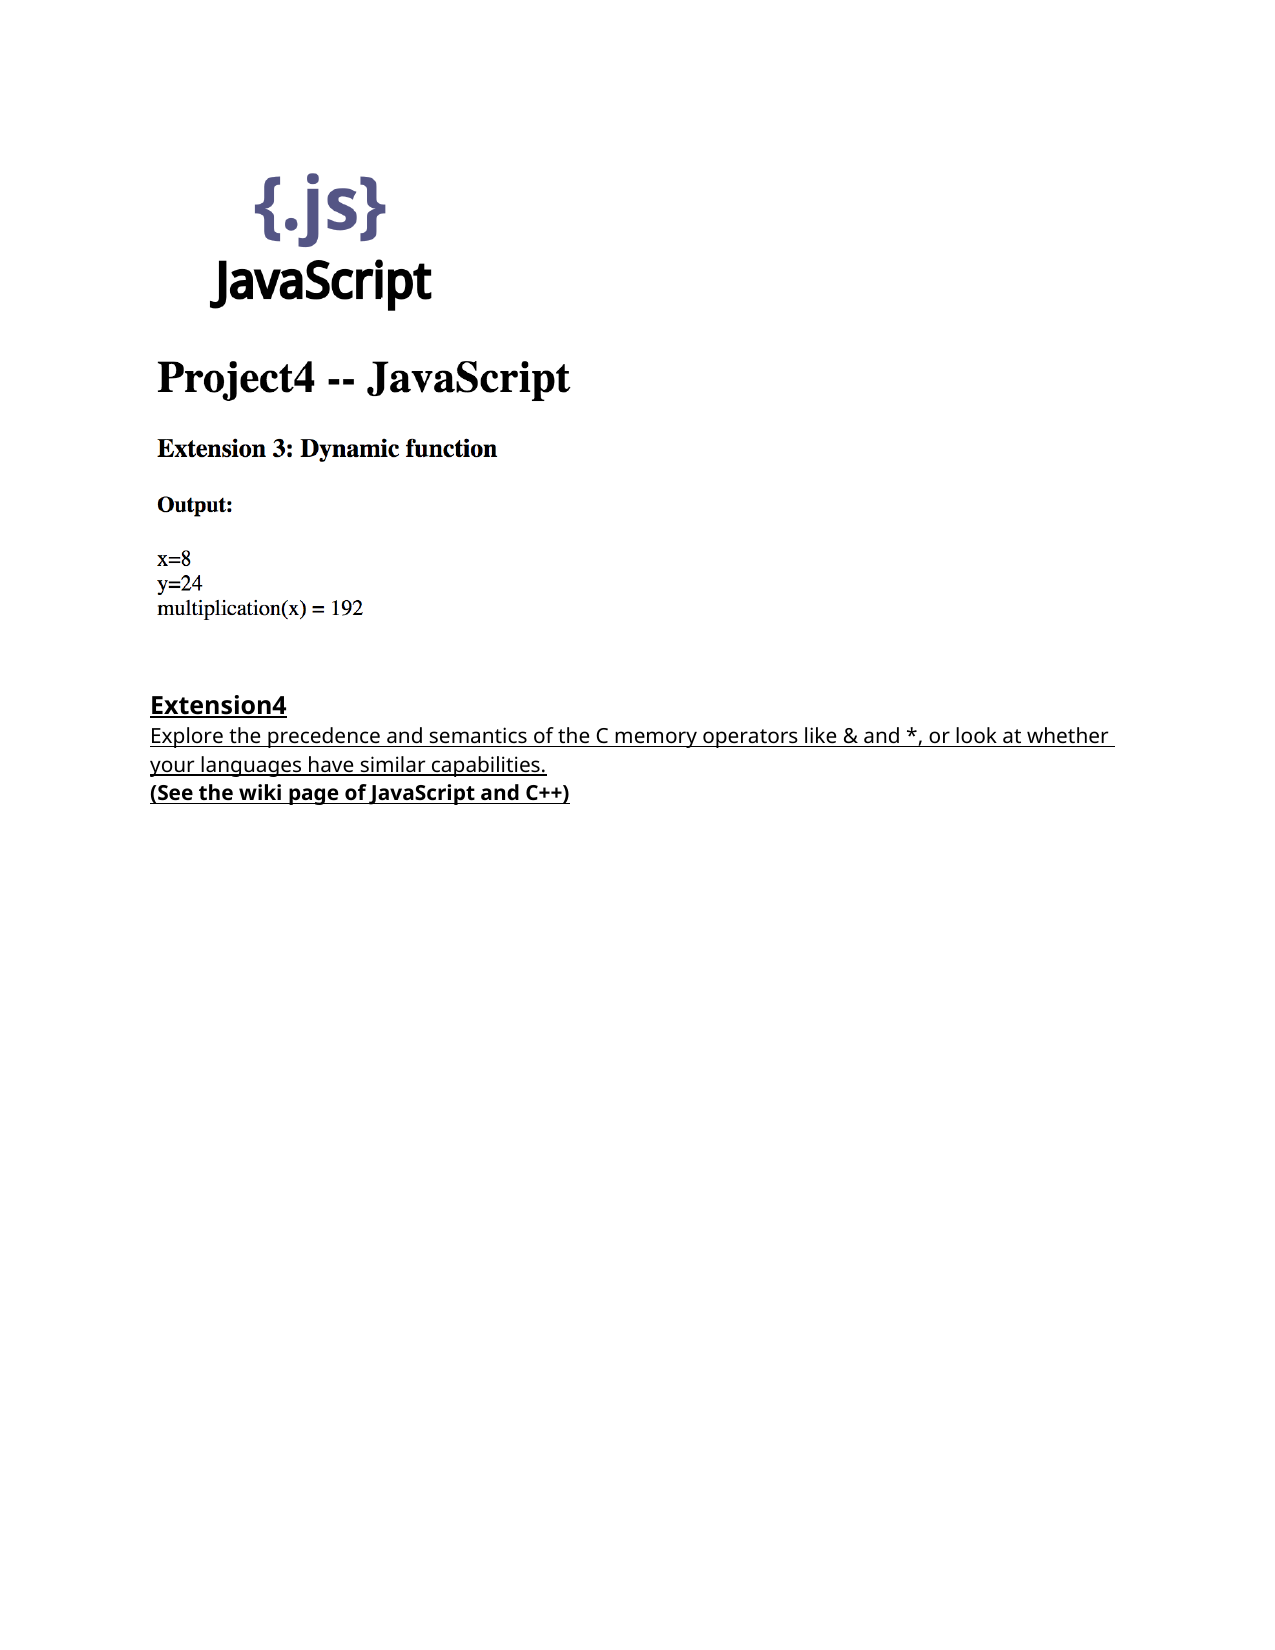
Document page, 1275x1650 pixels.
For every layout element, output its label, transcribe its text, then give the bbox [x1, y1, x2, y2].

text (See the wiki page of JavaScript and C++) [150, 778, 1125, 807]
picture [150, 150, 703, 688]
text Explore the precedence and semantics of the C memory operators like & and *, or look at whether your languages have similar capabilities. [150, 722, 1125, 778]
text Extension4 [150, 687, 1125, 722]
